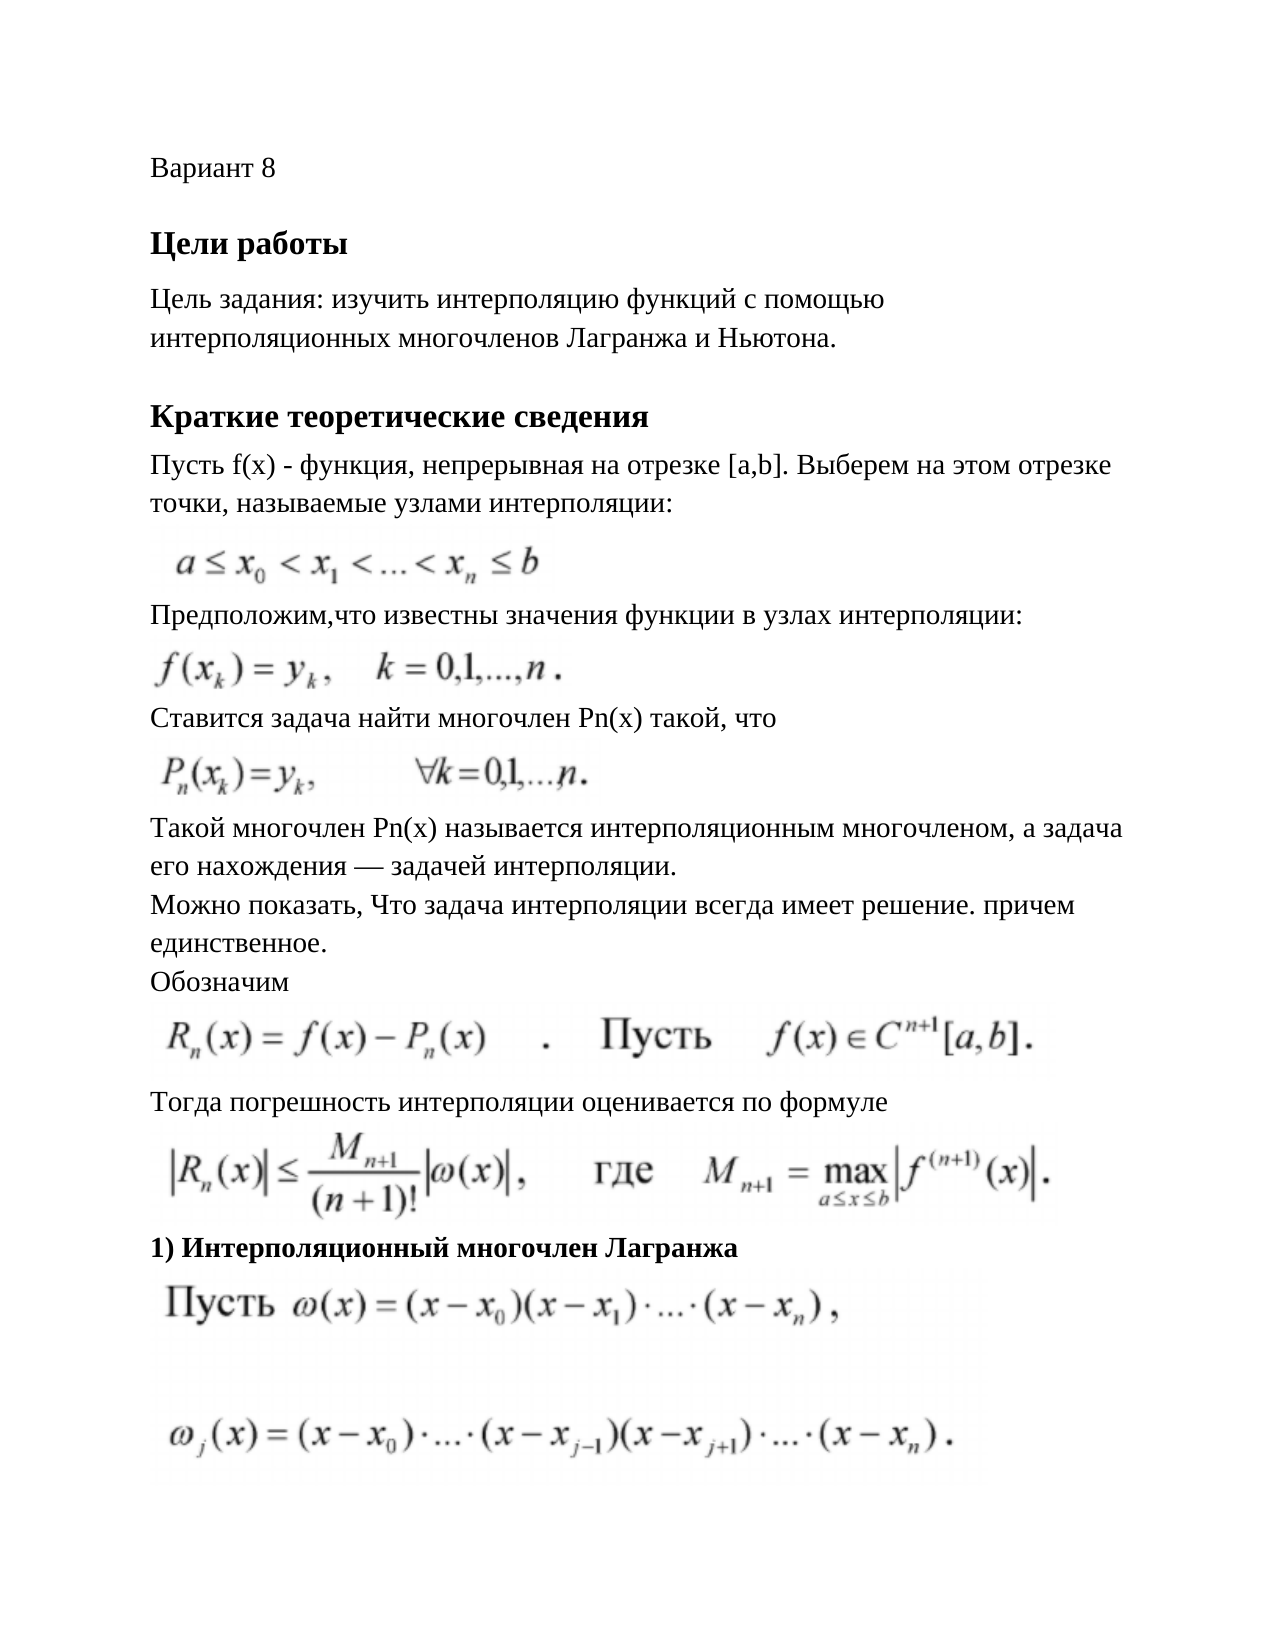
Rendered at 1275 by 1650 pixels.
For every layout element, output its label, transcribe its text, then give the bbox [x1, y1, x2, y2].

text Пусть f(x) - функция, непрерывная на отрезке [а,b]. Выберем на этом отрезке точки, называемые узлами интерполяции: [150, 447, 1125, 519]
text 1) Интерполяционный многочлен Лагранжа [150, 1230, 1125, 1263]
picture [150, 524, 555, 593]
picture [150, 1122, 1058, 1226]
text Ставится задача найти многочлен Рn(х) такой, что [150, 700, 1125, 734]
subtitle Краткие теоретические сведения [150, 396, 1125, 434]
text Вариант 8 [150, 150, 1125, 183]
picture [150, 1268, 988, 1486]
text Можно показать, Что задача интерполяции всегда имеет решение. причем единственное. [150, 887, 1125, 959]
picture [150, 738, 602, 806]
picture [150, 635, 572, 697]
text Цель задания: изучить интерполяцию функций с помощью интерполяционных многочленов Лагранжа и Ньютона. [150, 282, 1125, 354]
text Такой многочлен Рn(х) называется интерполяционным многочленом, а задача его нахождения — задачей интерполяции. [150, 810, 1125, 882]
picture [150, 1002, 1057, 1081]
text Обозначим [150, 964, 1125, 997]
subtitle Цели работы [150, 224, 1125, 262]
text Предположим,что известны значения функции в узлах интерполяции: [150, 597, 1125, 630]
text Тогда погрешность интерполяции оценивается по формуле [150, 1084, 1125, 1118]
